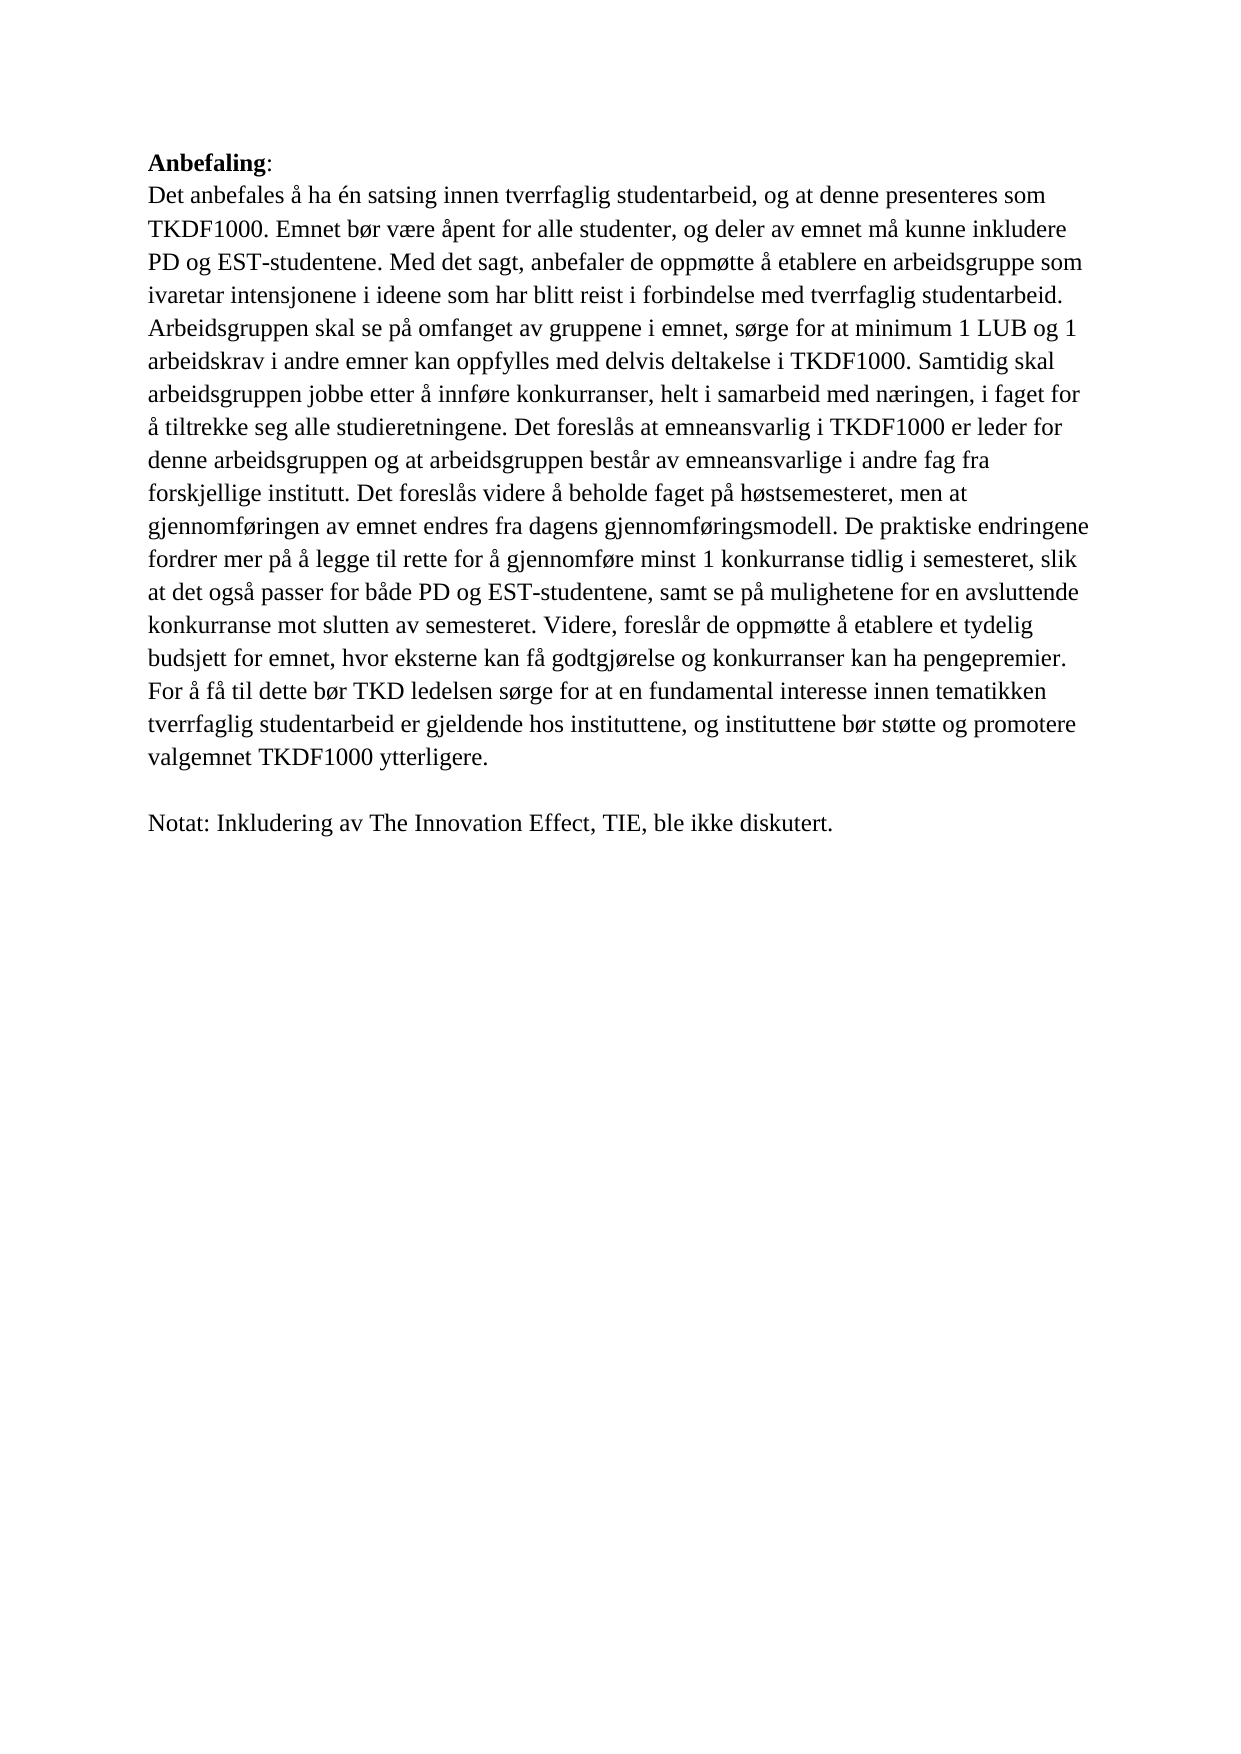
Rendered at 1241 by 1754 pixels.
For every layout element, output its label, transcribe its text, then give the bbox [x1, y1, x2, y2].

text Notat: Inkludering av The Innovation Effect, TIE, ble ikke diskutert. [148, 808, 1093, 837]
text Det anbefales å ha én satsing innen tverrfaglig studentarbeid, og at denne presenteres som TKDF1000. Emnet bør være åpent for alle studenter, og deler av emnet må kunne inkludere PD og EST-studentene. Med det sagt, anbefaler de oppmøtte å etablere en arbeidsgruppe som ivaretar intensjonene i ideene som har blitt reist i forbindelse med tverrfaglig studentarbeid. Arbeidsgruppen skal se på omfanget av gruppene i emnet, sørge for at minimum 1 LUB og 1 arbeidskrav i andre emner kan oppfylles med delvis deltakelse i TKDF1000. Samtidig skal arbeidsgruppen jobbe etter å innføre konkurranser, helt i samarbeid med næringen, i faget for å tiltrekke seg alle studieretningene. Det foreslås at emneansvarlig i TKDF1000 er leder for denne arbeidsgruppen og at arbeidsgruppen består av emneansvarlige i andre fag fra forskjellige institutt. Det foreslås videre å beholde faget på høstsemesteret, men at gjennomføringen av emnet endres fra dagens gjennomføringsmodell. De praktiske endringene fordrer mer på å legge til rette for å gjennomføre minst 1 konkurranse tidlig i semesteret, slik at det også passer for både PD og EST-studentene, samt se på mulighetene for en avsluttende konkurranse mot slutten av semesteret. Videre, foreslår de oppmøtte å etablere et tydelig budsjett for emnet, hvor eksterne kan få godtgjørelse og konkurranser kan ha pengepremier. For å få til dette bør TKD ledelsen sørge for at en fundamental interesse innen tematikken tverrfaglig studentarbeid er gjeldende hos instituttene, og instituttene bør støtte og promotere valgemnet TKDF1000 ytterligere. [148, 181, 1093, 771]
text Anbefaling: [148, 148, 1093, 176]
